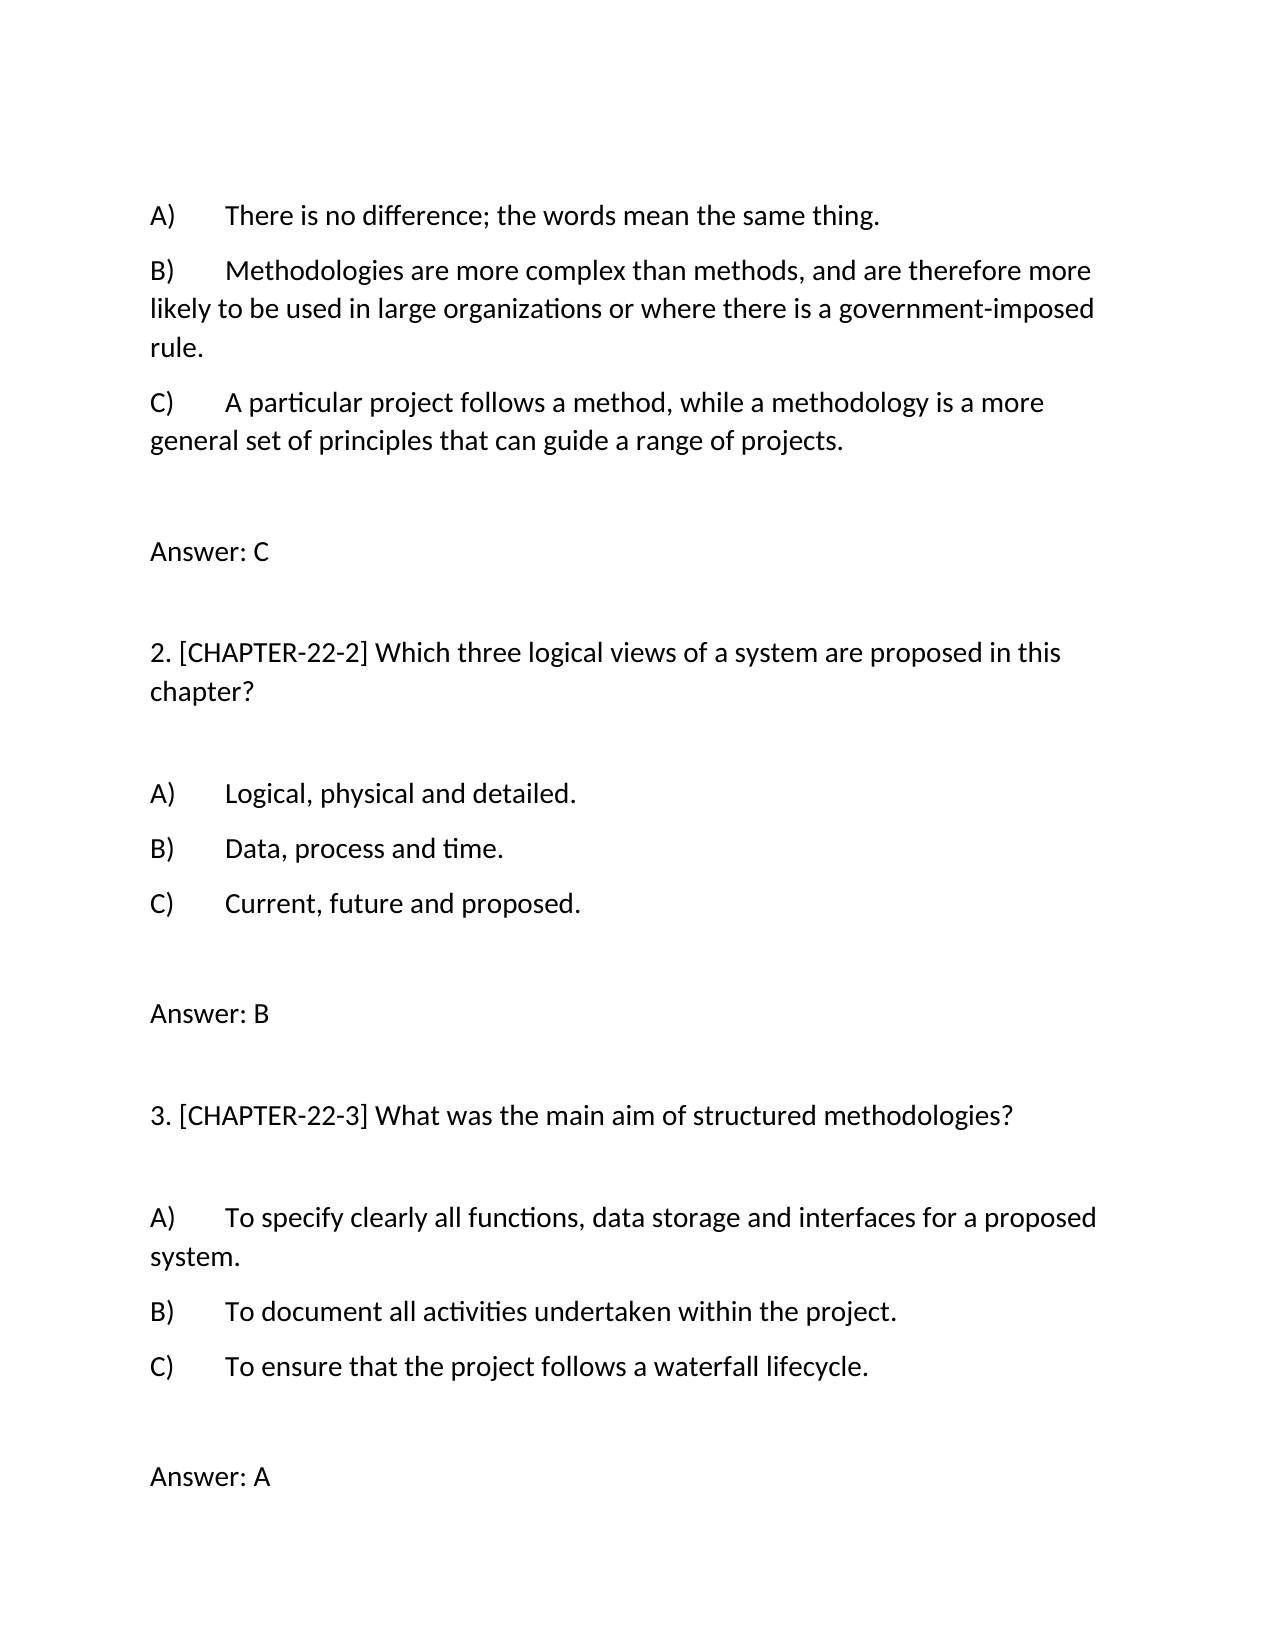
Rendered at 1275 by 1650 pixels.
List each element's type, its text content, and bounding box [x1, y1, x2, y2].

text B) To document all activities undertaken within the project. [150, 1293, 1125, 1328]
text Answer: A [150, 1458, 1125, 1494]
text B) Data, process and time. [150, 830, 1125, 866]
text Answer: C [150, 533, 1125, 568]
text C) A particular project follows a method, while a methodology is a more general set of principles that can guide a range of projects. [150, 384, 1125, 458]
text C) To ensure that the project follows a waterfall lifecycle. [150, 1348, 1125, 1384]
text A) Logical, physical and detailed. [150, 775, 1125, 811]
text 2. [CHAPTER-22-2] Which three logical views of a system are proposed in this chapter? [150, 634, 1125, 709]
text A) To specify clearly all functions, data storage and interfaces for a proposed system. [150, 1199, 1125, 1273]
text 3. [CHAPTER-22-3] What was the main aim of structured methodologies? [150, 1097, 1125, 1133]
text B) Methodologies are more complex than methods, and are therefore more likely to be used in large organizations or where there is a government-imposed rule. [150, 252, 1125, 364]
text A) There is no difference; the words mean the same thing. [150, 197, 1125, 232]
text Answer: B [150, 995, 1125, 1031]
text C) Current, future and proposed. [150, 885, 1125, 921]
